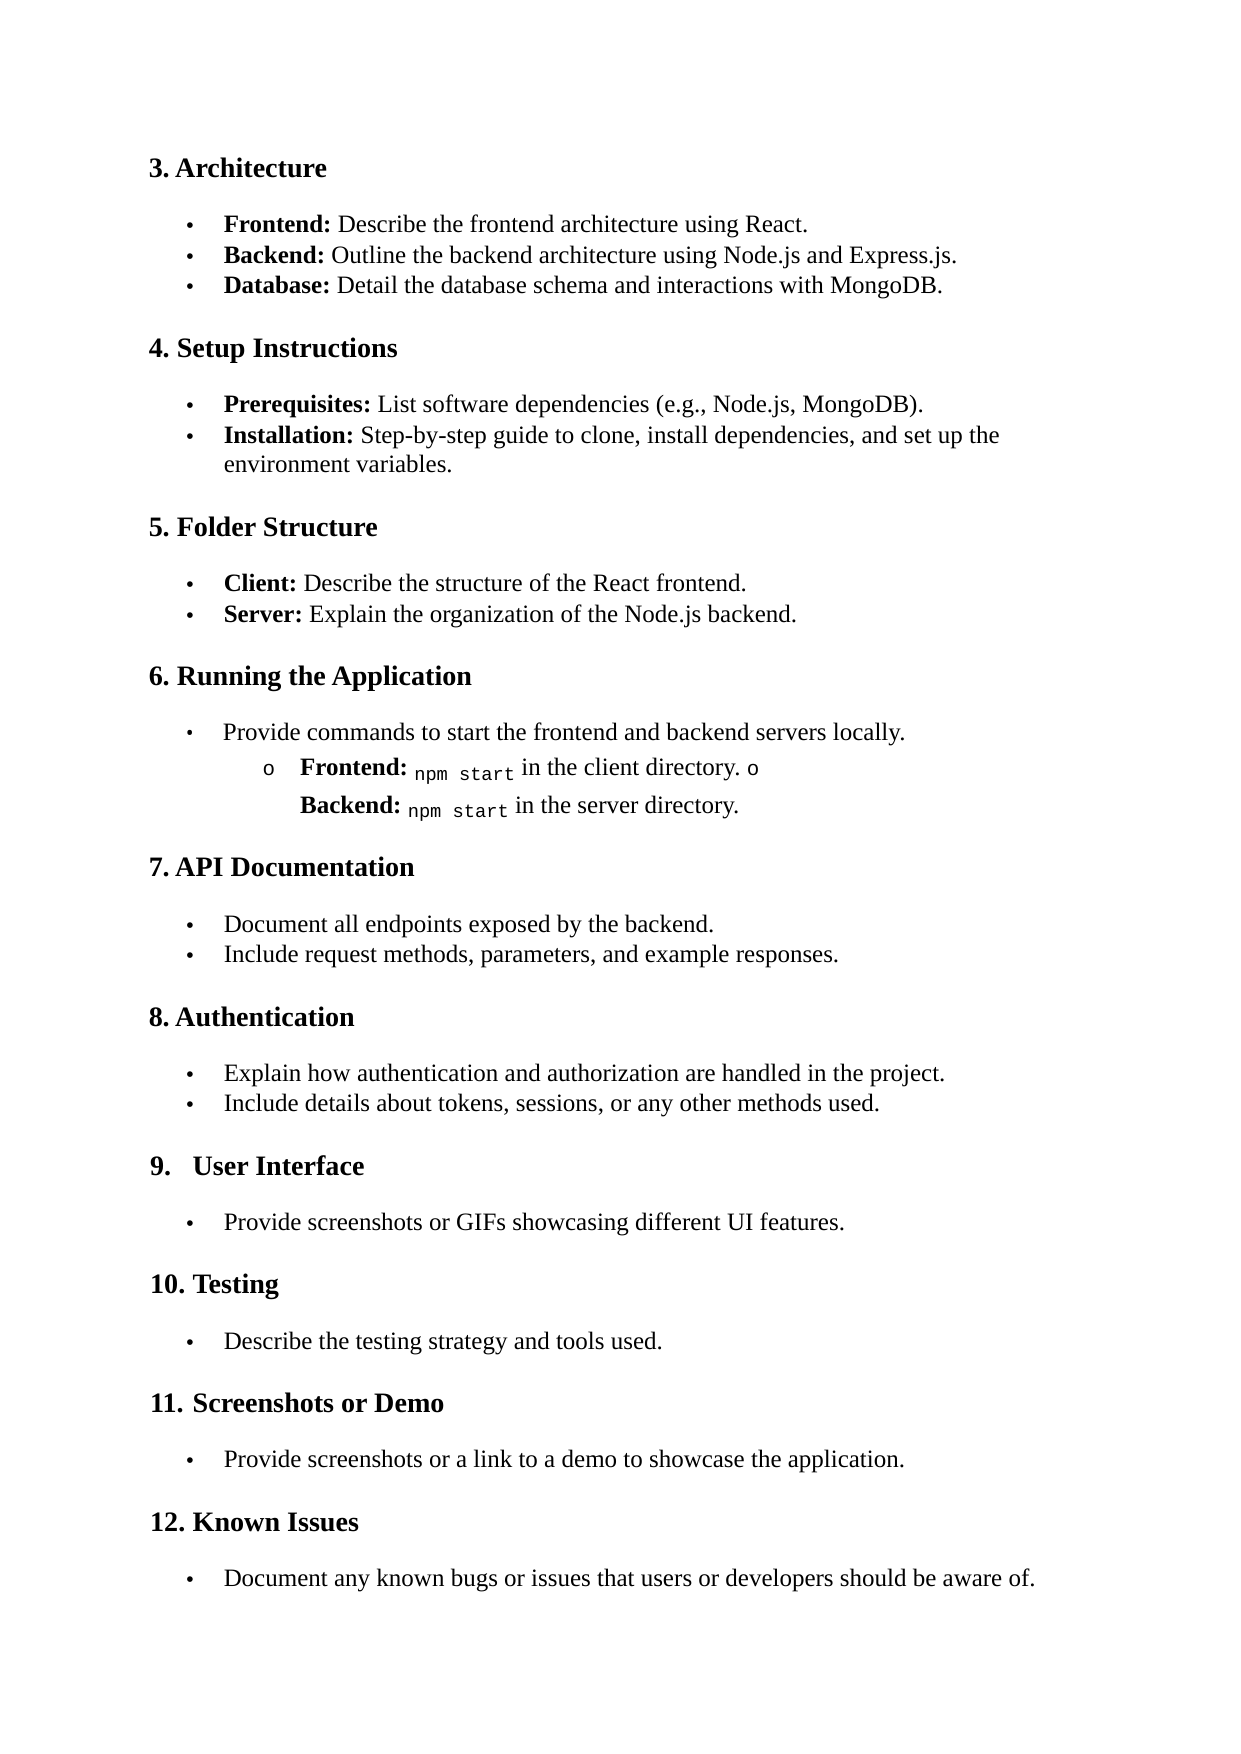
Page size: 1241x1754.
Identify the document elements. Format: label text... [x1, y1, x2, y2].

list Client: Describe the structure of the React frontend. [186, 568, 1061, 597]
list Document all endpoints exposed by the backend. [186, 909, 1061, 937]
subtitle 4. Setup Instructions [148, 331, 1061, 363]
list Installation: Step-by-step guide to clone, install dependencies, and set up the environment variables. [186, 420, 1061, 478]
list Backend: Outline the backend architecture using Node.js and Express.js. [186, 240, 1061, 269]
list Provide screenshots or a link to a demo to showcase the application. [186, 1444, 1061, 1473]
list Frontend: Describe the frontend architecture using React. [186, 209, 1061, 238]
subtitle 3. Architecture [148, 151, 1061, 183]
text o Frontend: npm start in the client directory. o Backend: npm start in the server directory. [262, 749, 773, 823]
list Known Issues [150, 1505, 1061, 1537]
list Include request methods, parameters, and example responses. [186, 939, 1061, 968]
text • Provide commands to start the frontend and backend servers locally. [150, 717, 1061, 747]
list Describe the testing strategy and tools used. [186, 1326, 1061, 1354]
list User Interface [150, 1149, 1061, 1181]
subtitle 6. Running the Application [148, 659, 1061, 692]
list Explain how authentication and authorization are handled in the project. [186, 1058, 1061, 1087]
list Server: Explain the organization of the Node.js backend. [186, 599, 1061, 627]
list Prerequisites: List software dependencies (e.g., Node.js, MongoDB). [186, 389, 1061, 418]
subtitle 5. Folder Structure [148, 510, 1061, 542]
list Include details about tokens, sessions, or any other methods used. [186, 1088, 1061, 1117]
list Document any known bugs or issues that users or developers should be aware of. [186, 1563, 1061, 1592]
list Testing [150, 1268, 1061, 1300]
subtitle 7. API Documentation [148, 850, 1061, 883]
list Database: Detail the database schema and interactions with MongoDB. [186, 271, 1061, 299]
subtitle 8. Authentication [148, 1000, 1061, 1032]
list Provide screenshots or GIFs showcasing different UI features. [186, 1207, 1061, 1236]
list Screenshots or Demo [150, 1386, 1061, 1419]
